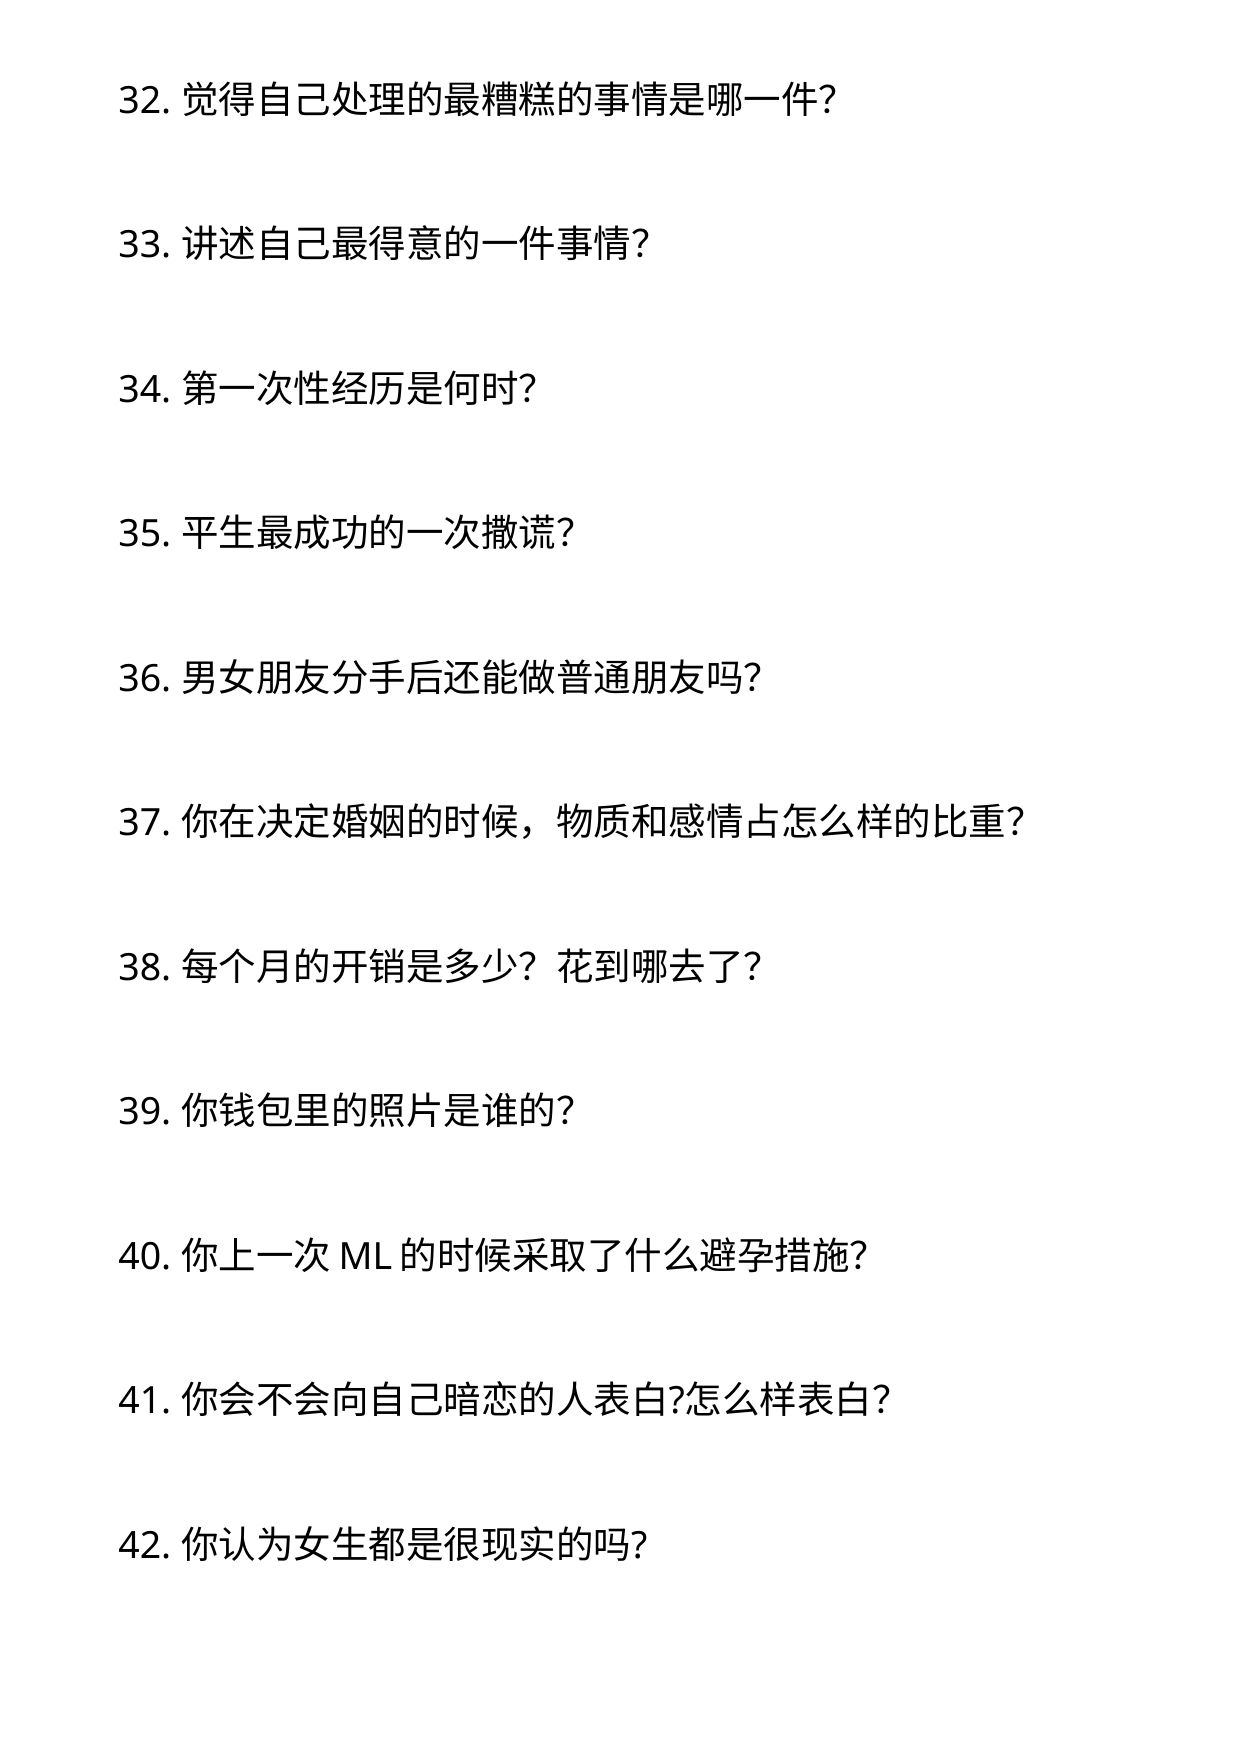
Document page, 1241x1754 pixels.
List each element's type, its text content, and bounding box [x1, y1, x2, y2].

text 32. 觉得自己处理的最糟糕的事情是哪一件？ [118, 64, 1181, 129]
text 41. 你会不会向自己暗恋的人表白?怎么样表白？ [118, 1365, 1181, 1430]
text 42. 你认为女生都是很现实的吗? [118, 1509, 1181, 1574]
text 34. 第一次性经历是何时？ [118, 353, 1181, 418]
text 36. 男女朋友分手后还能做普通朋友吗？ [118, 642, 1181, 707]
text 40. 你上一次ML的时候采取了什么避孕措施？ [118, 1220, 1181, 1285]
text 39. 你钱包里的照片是谁的？ [118, 1076, 1181, 1141]
text 38. 每个月的开销是多少？花到哪去了？ [118, 931, 1181, 996]
text 33. 讲述自己最得意的一件事情？ [118, 209, 1181, 274]
text 37. 你在决定婚姻的时候，物质和感情占怎么样的比重？ [118, 787, 1181, 852]
text 35. 平生最成功的一次撒谎？ [118, 498, 1181, 563]
